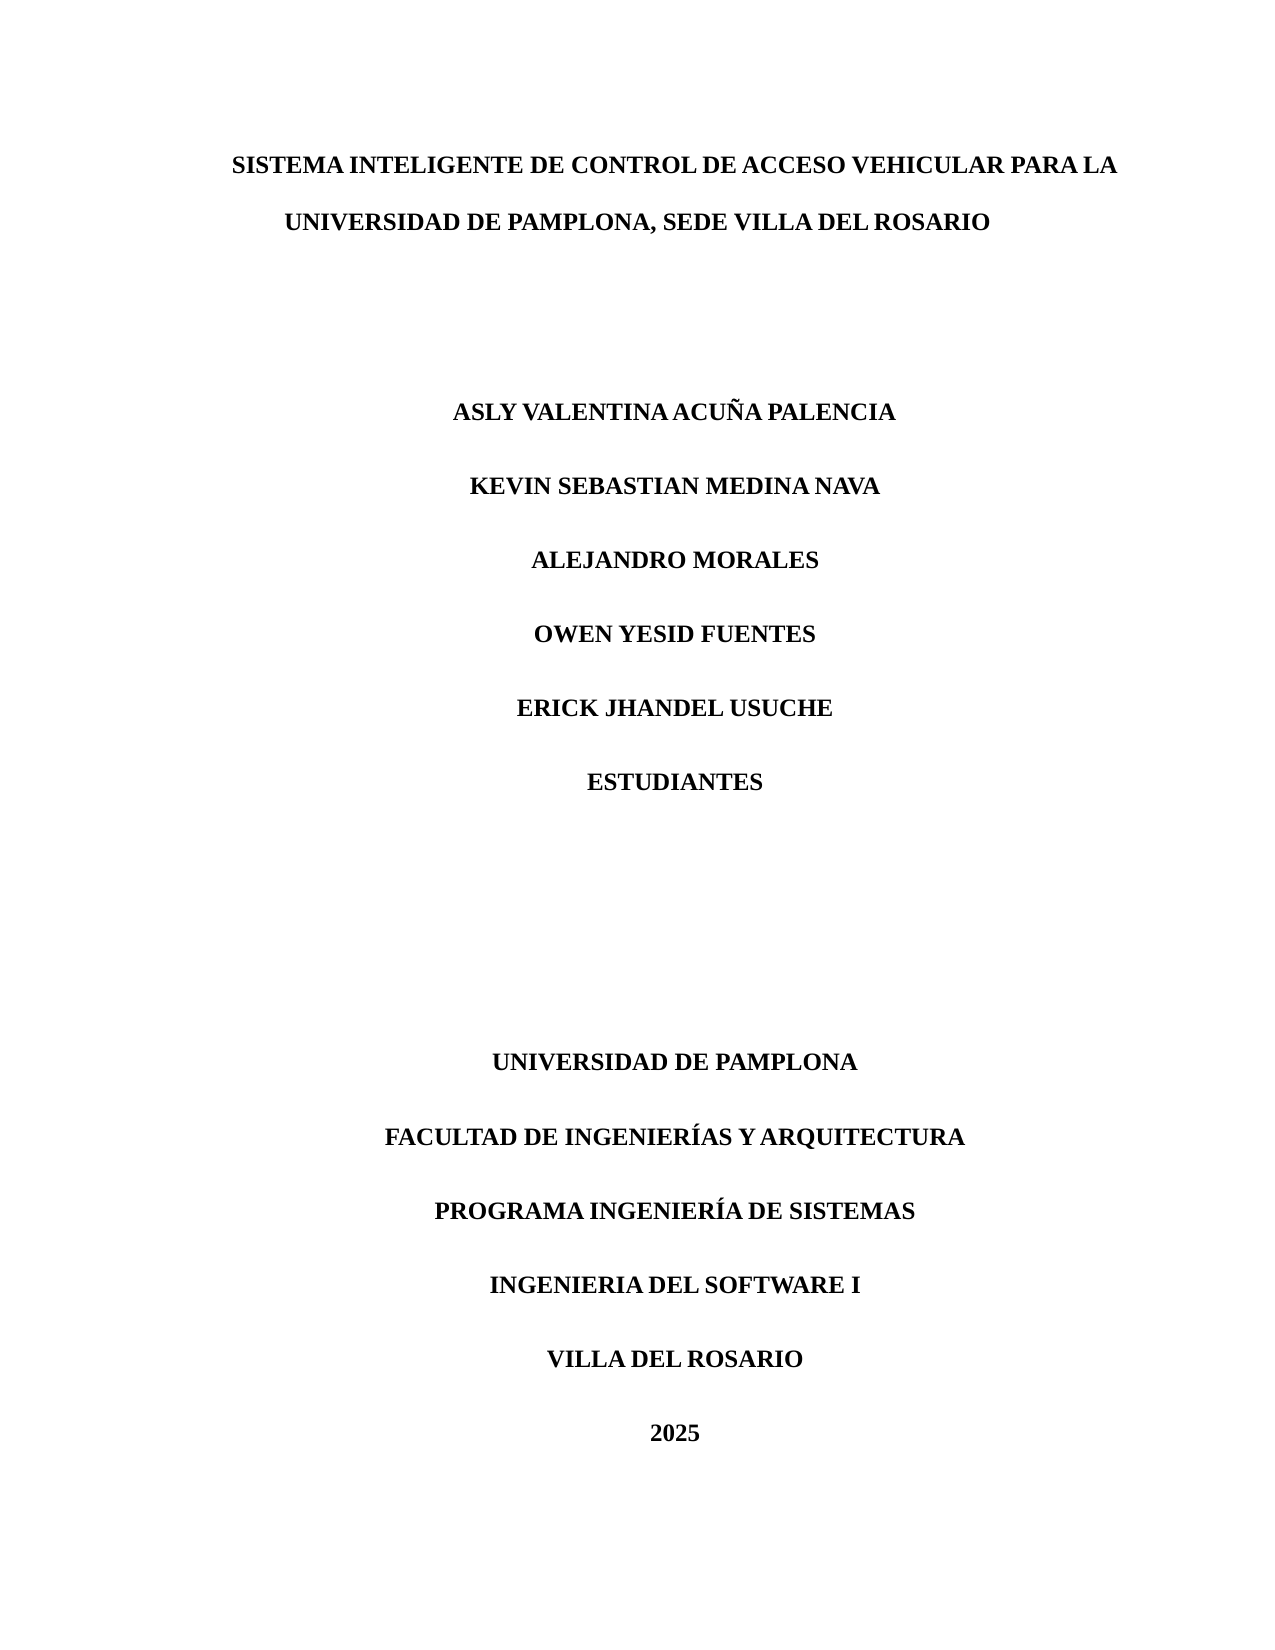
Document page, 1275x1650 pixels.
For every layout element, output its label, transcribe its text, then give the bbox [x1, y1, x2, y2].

text PROGRAMA INGENIERÍA DE SISTEMAS [150, 1196, 1125, 1224]
text INGENIERIA DEL SOFTWARE I [150, 1270, 1125, 1299]
text SISTEMA INTELIGENTE DE CONTROL DE ACCESO VEHICULAR PARA LA UNIVERSIDAD DE PAMPLONA, SEDE VILLA DEL ROSARIO [150, 150, 1125, 294]
text VILLA DEL ROSARIO [150, 1344, 1125, 1373]
text ERICK JHANDEL USUCHE [150, 693, 1125, 722]
text ESTUDIANTES [150, 767, 1125, 854]
text UNIVERSIDAD DE PAMPLONA [151, 1047, 1125, 1076]
text OWEN YESID FUENTES [150, 619, 1125, 648]
text 2025 [150, 1418, 1125, 1447]
text ASLY VALENTINA ACUÑA PALENCIA [150, 339, 1125, 425]
text FACULTAD DE INGENIERÍAS Y ARQUITECTURA [150, 1122, 1125, 1150]
text KEVIN SEBASTIAN MEDINA NAVA [150, 471, 1125, 499]
text ALEJANDRO MORALES [150, 545, 1125, 574]
